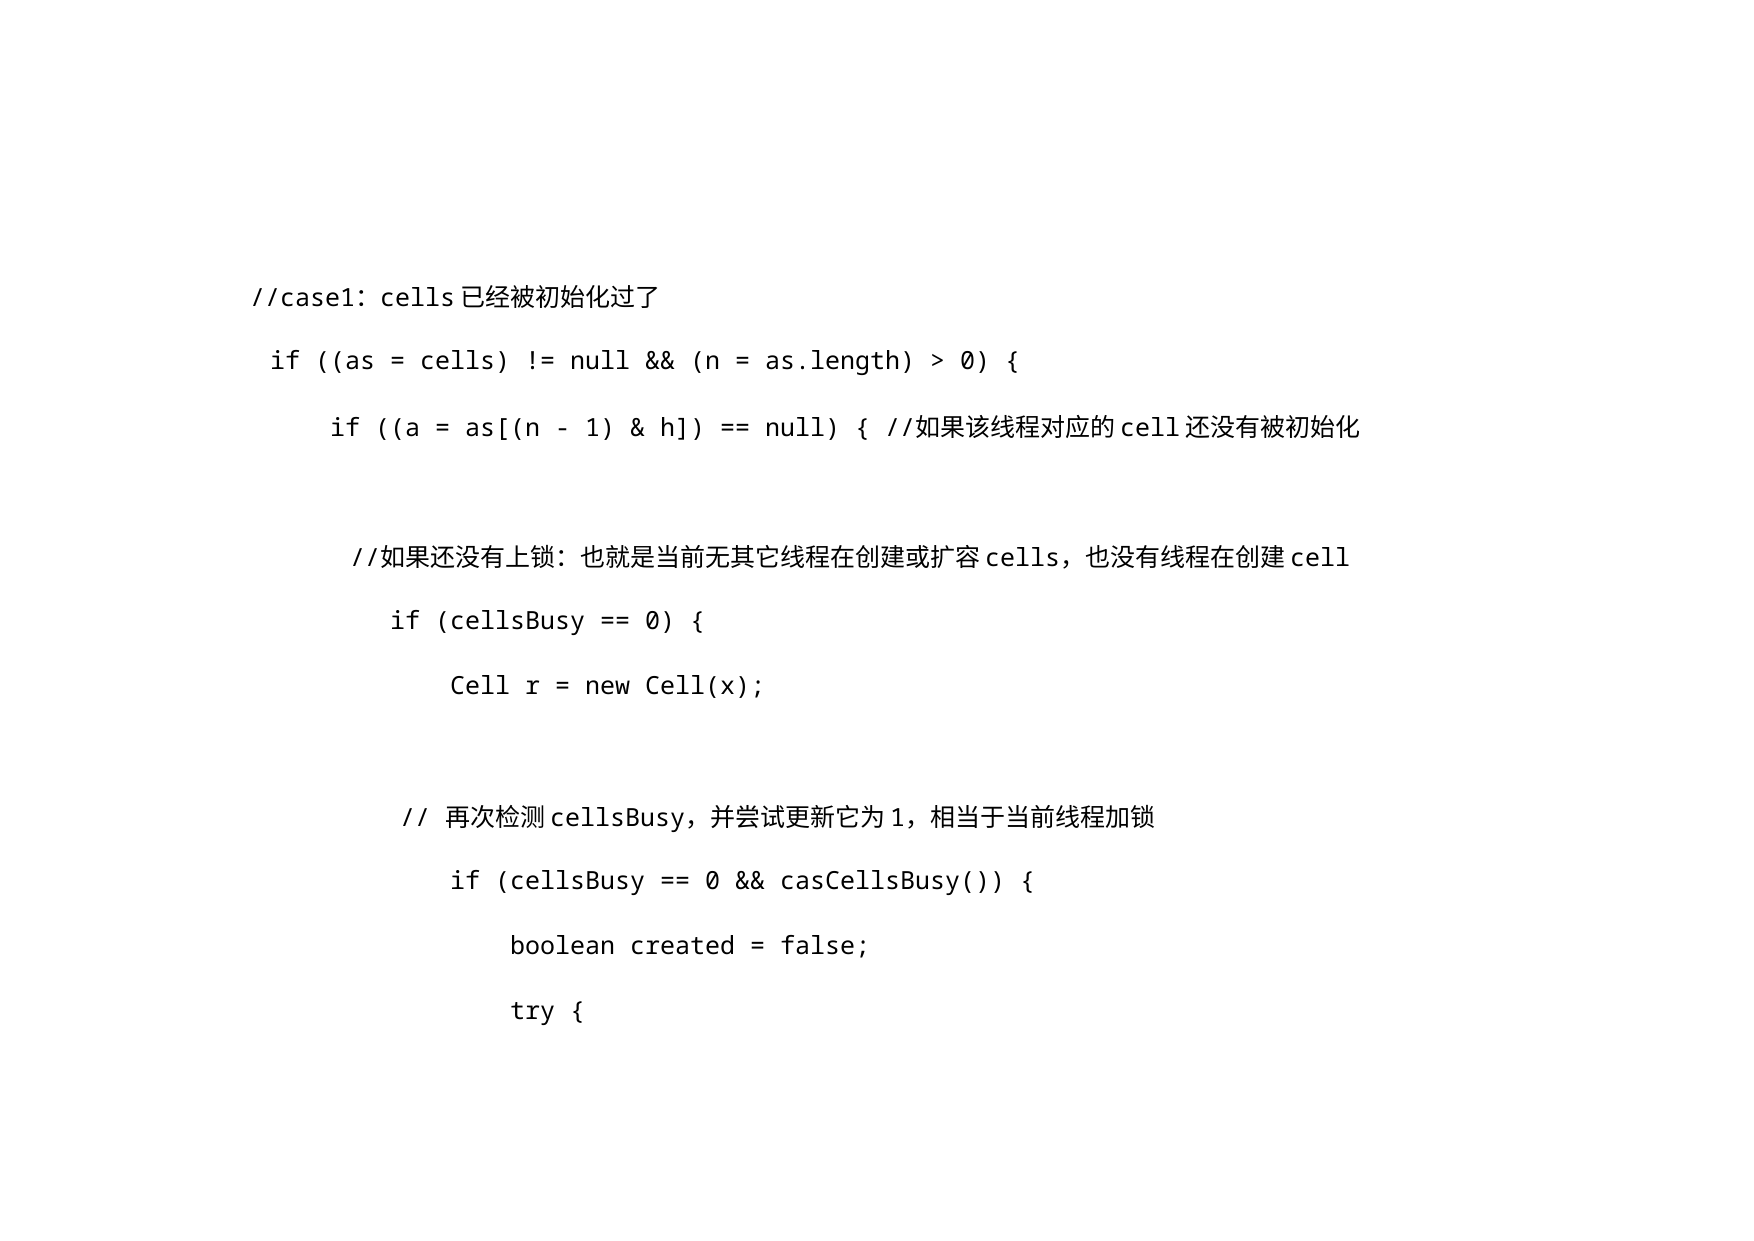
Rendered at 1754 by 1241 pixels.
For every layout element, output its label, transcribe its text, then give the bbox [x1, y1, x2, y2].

list //如果还没有上锁：也就是当前无其它线程在创建或扩容cells，也没有线程在创建cell if (cellsBusy == 0) { Cell r = new Cell(x); [150, 523, 1604, 718]
list // 再次检测cellsBusy，并尝试更新它为1，相当于当前线程加锁 if (cellsBusy == 0 && casCellsBusy()) { boolean created = false; try { Cell[] rs; int m, j; [150, 783, 1604, 1043]
list //case1：cells已经被初始化过了 if ((as = cells) != null && (n = as.length) > 0) { if ((a = as[(n - 1) & h]) == null) { //如果该线程对应的cell还没有被初始化 [150, 263, 1604, 458]
